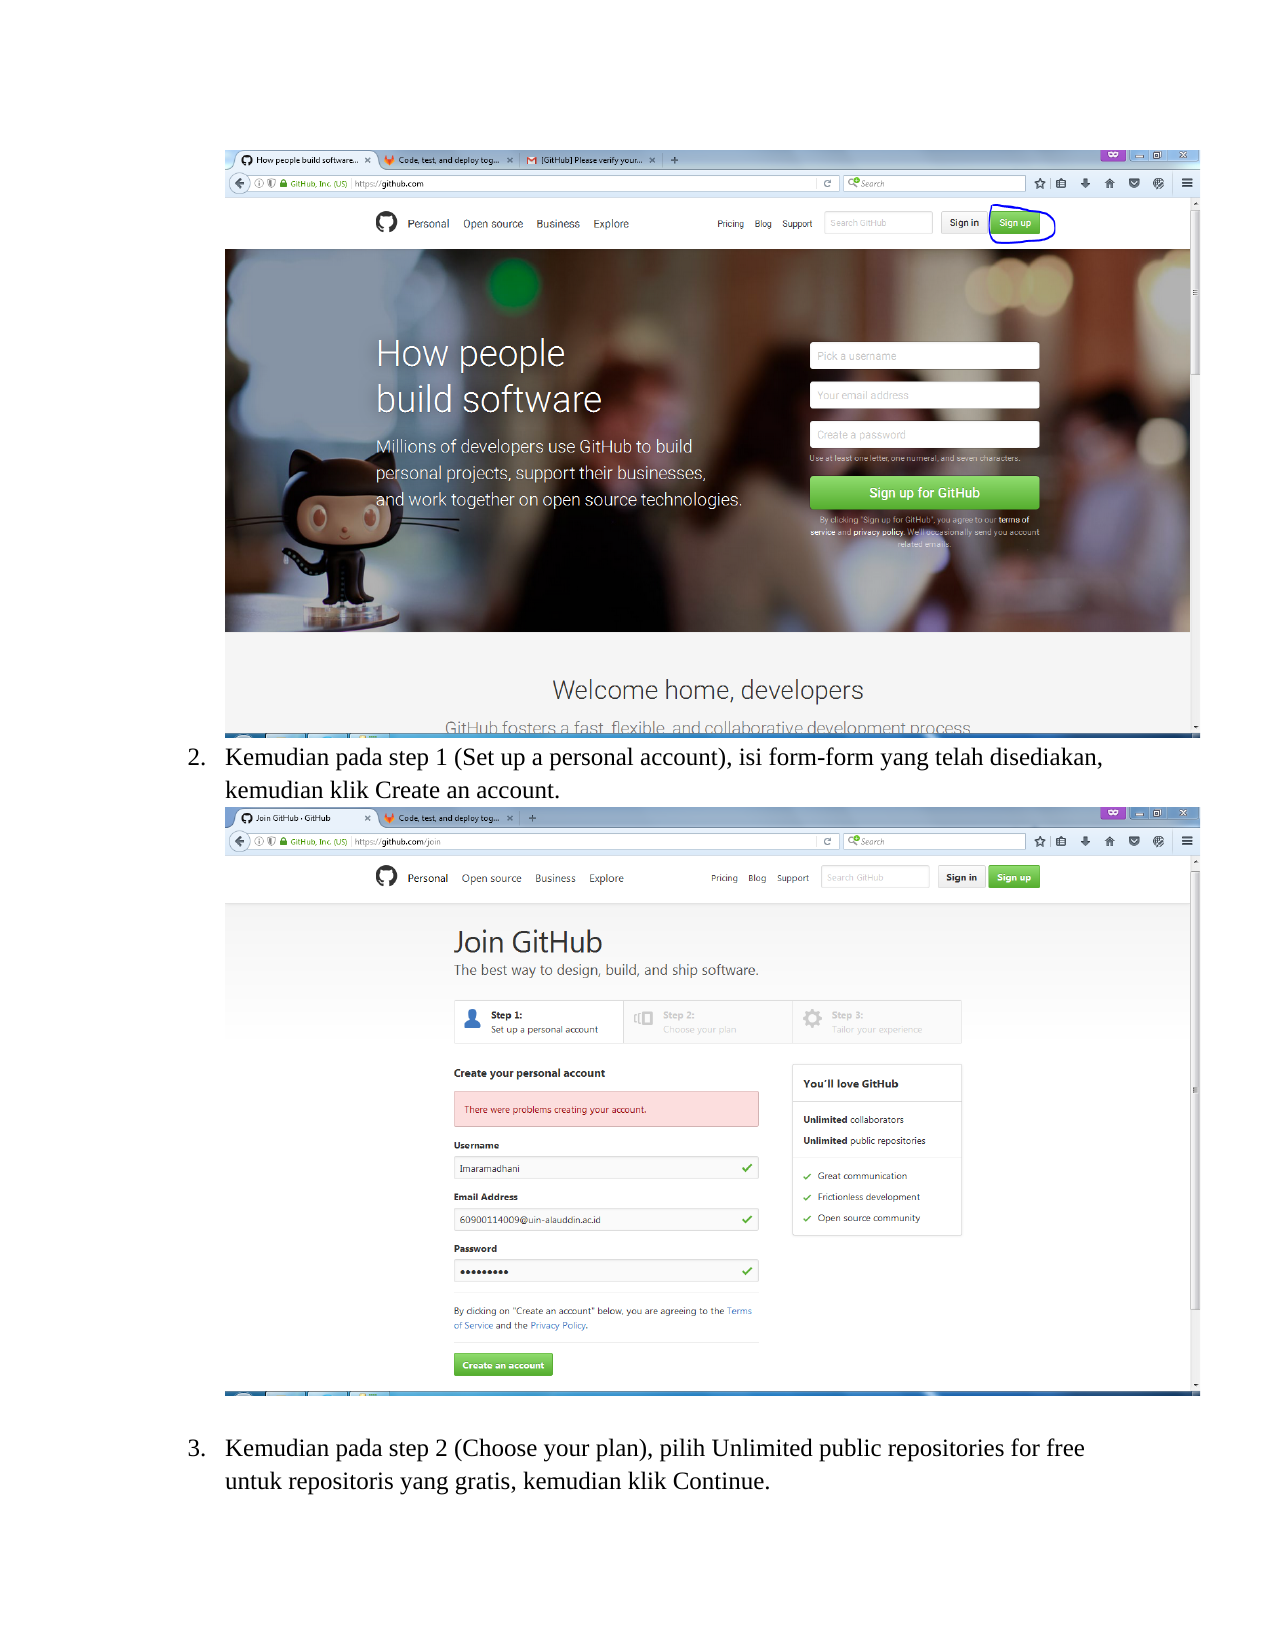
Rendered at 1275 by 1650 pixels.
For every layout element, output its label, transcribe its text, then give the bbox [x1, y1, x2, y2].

list Kemudian pada step 1 (Set up a personal account), isi form-form yang telah disediakan, kemudian klik Create an account. [187, 742, 1125, 804]
list Kemudian pada step 2 (Choose your plan), pilih Unlimited public repositories for free untuk repositoris yang gratis, kemudian klik Continue. [187, 1433, 1125, 1494]
picture [225, 150, 1200, 738]
picture [225, 807, 1200, 1396]
